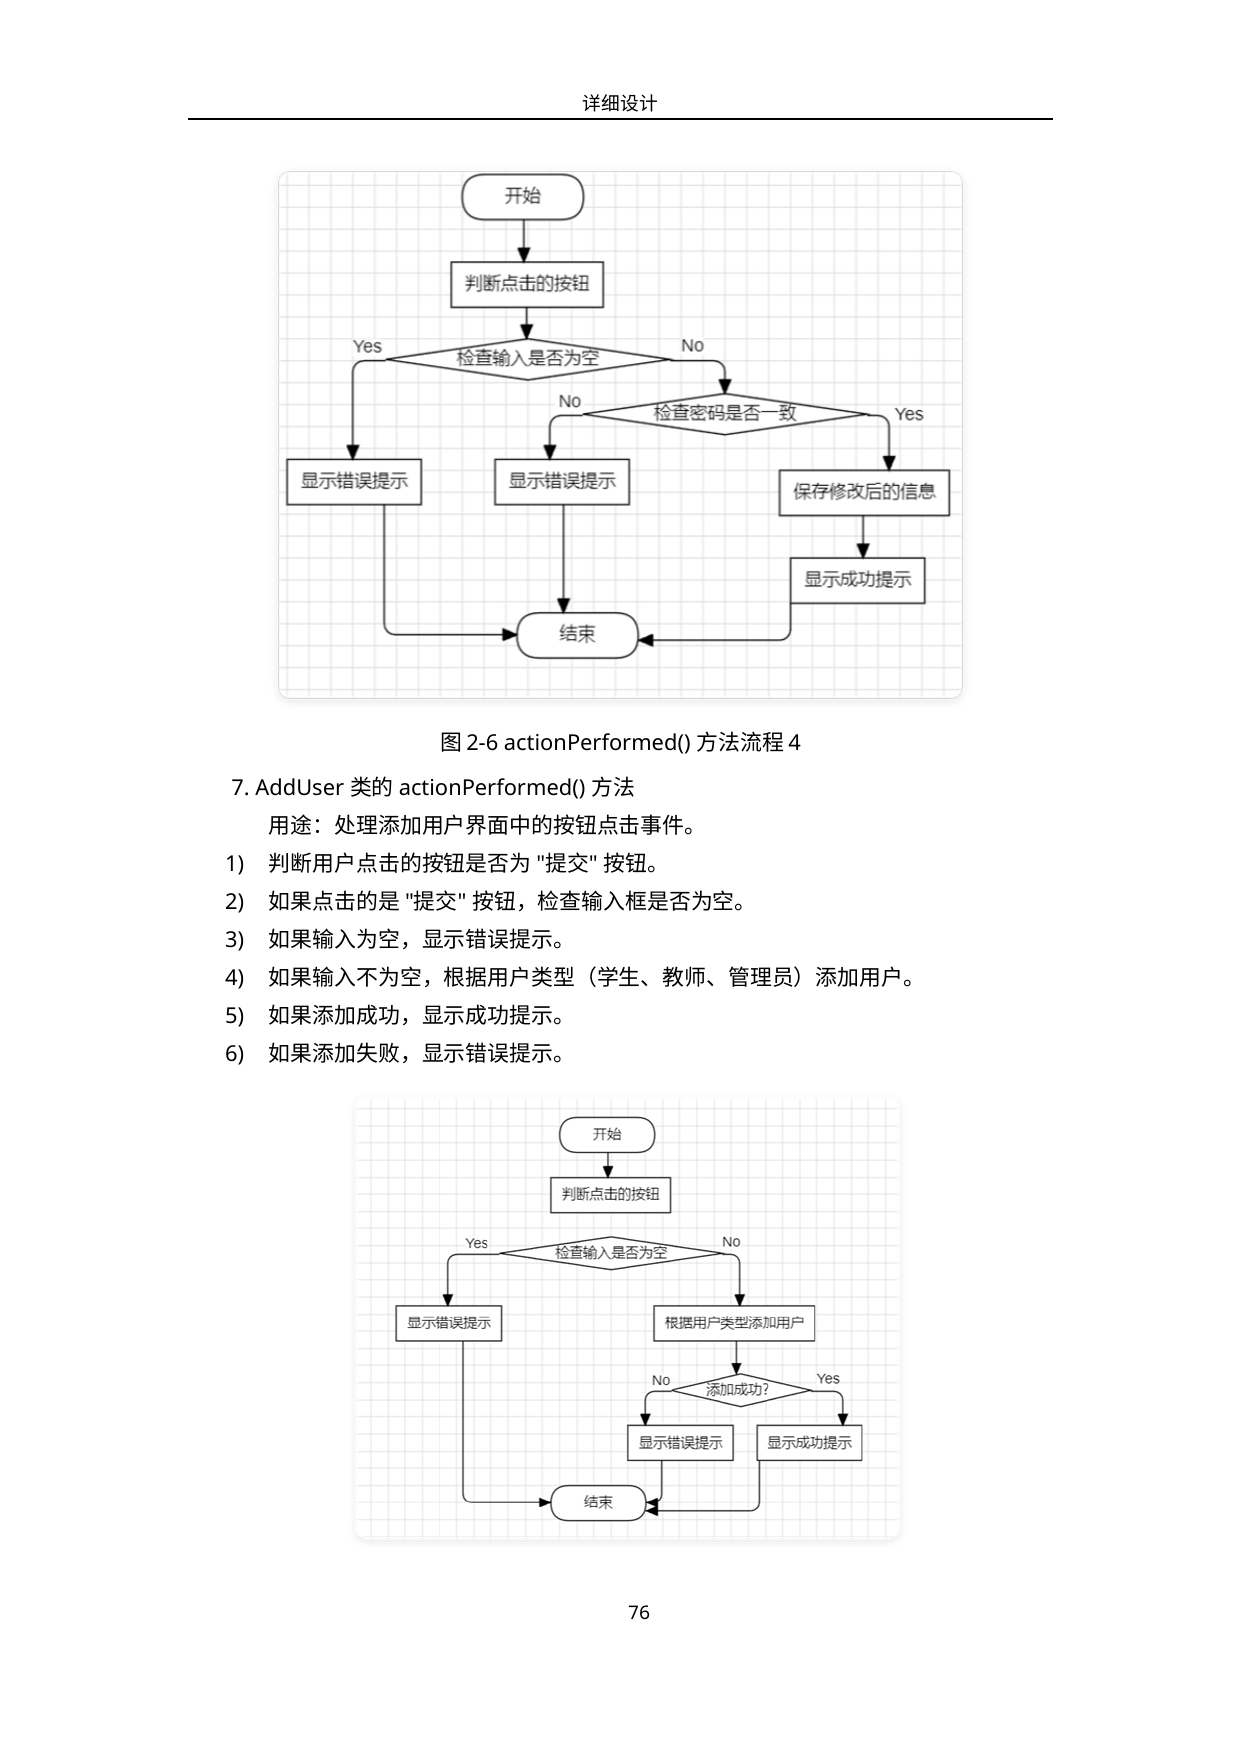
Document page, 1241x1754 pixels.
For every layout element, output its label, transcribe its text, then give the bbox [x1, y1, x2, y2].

list 如果添加成功，显示成功提示。 [225, 998, 1053, 1030]
list 判断用户点击的按钮是否为 "提交" 按钮。 [225, 846, 1053, 878]
text 7. AddUser 类的 actionPerformed() 方法 [231, 770, 1053, 802]
picture [346, 1088, 908, 1548]
text 用途：处理添加用户界面中的按钮点击事件。 [231, 808, 1053, 839]
list 如果输入为空，显示错误提示。 [225, 922, 1053, 954]
list 如果输入不为空，根据用户类型（学生、教师、管理员）添加用户。 [225, 960, 1053, 992]
text 图2-6 actionPerformed() 方法流程4 [187, 725, 1053, 757]
list 如果添加失败，显示错误提示。 [225, 1036, 1053, 1068]
picture [266, 159, 975, 711]
list 如果点击的是 "提交" 按钮，检查输入框是否为空。 [225, 884, 1053, 916]
